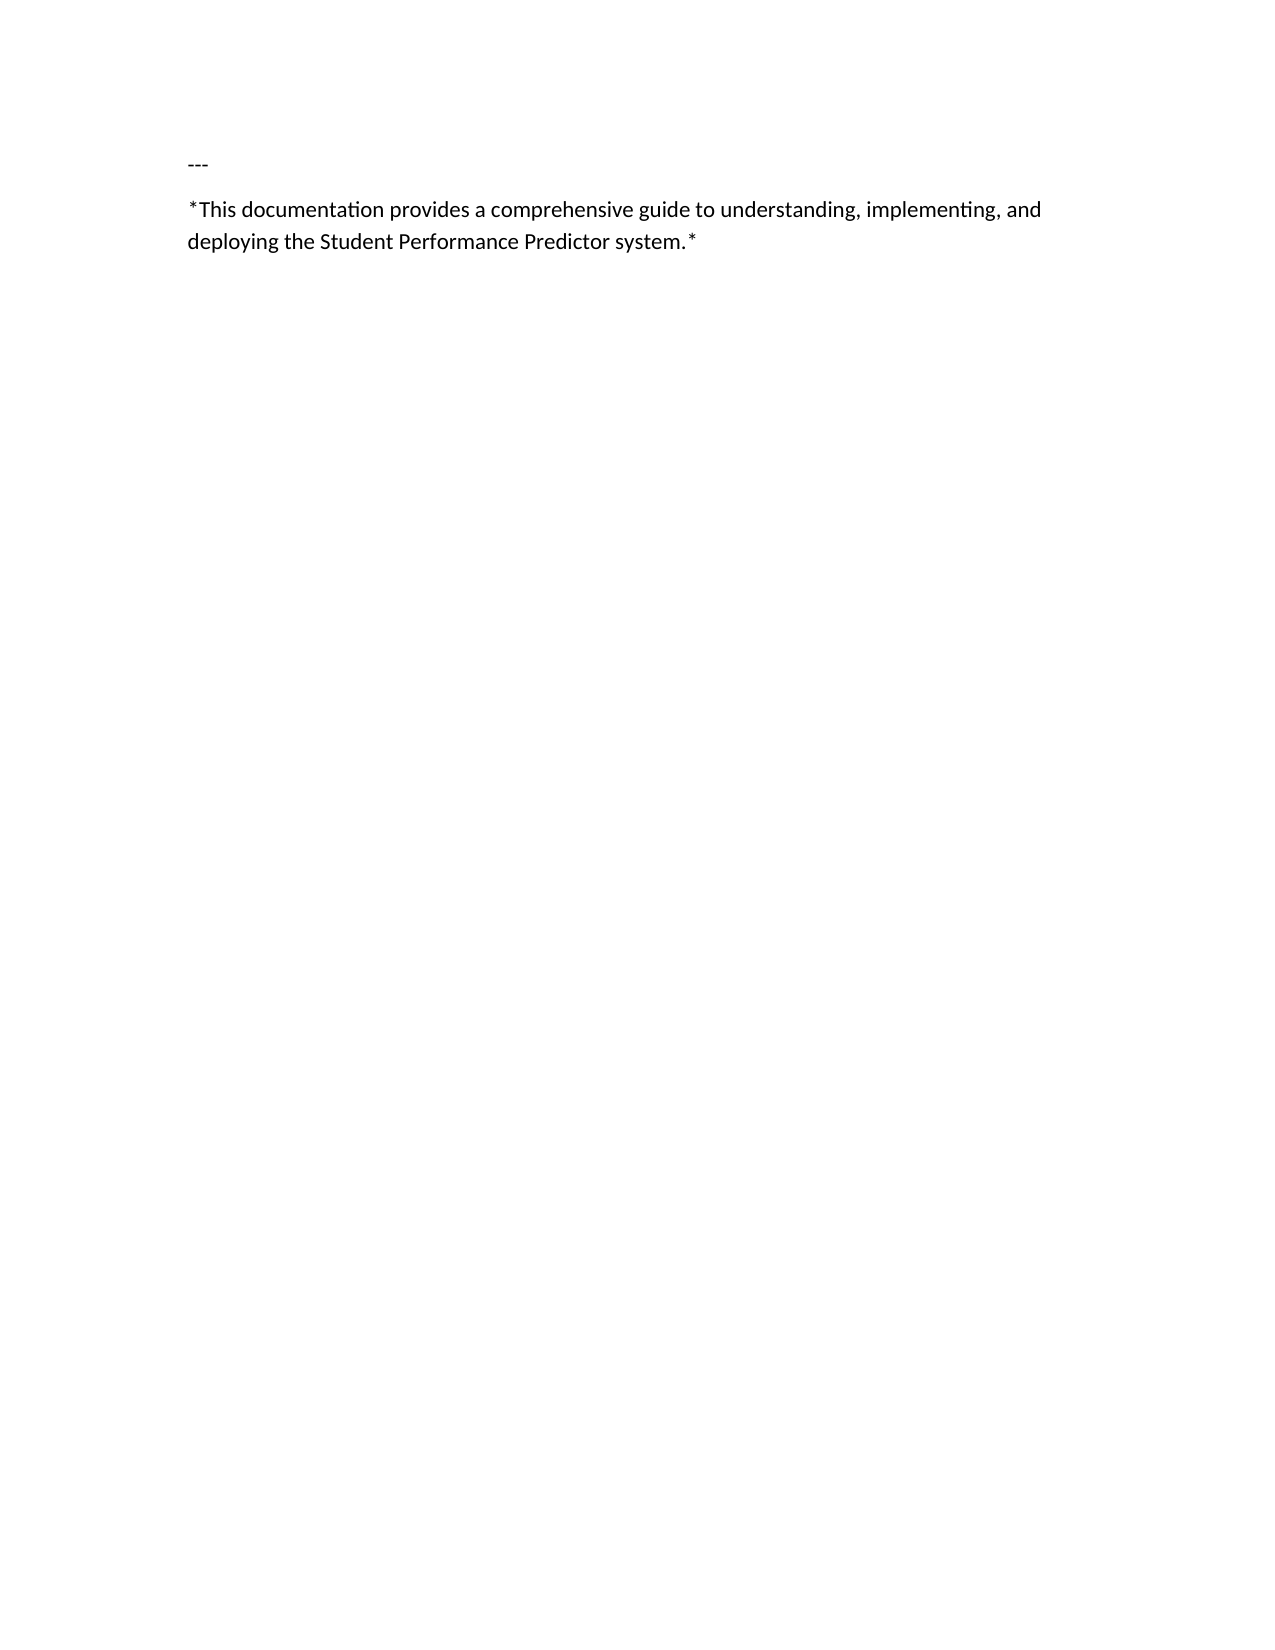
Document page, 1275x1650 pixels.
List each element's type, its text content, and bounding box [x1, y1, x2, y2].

text *This documentation provides a comprehensive guide to understanding, implementing, and deploying the Student Performance Predictor system.* [187, 195, 1087, 255]
text --- [187, 150, 1087, 178]
